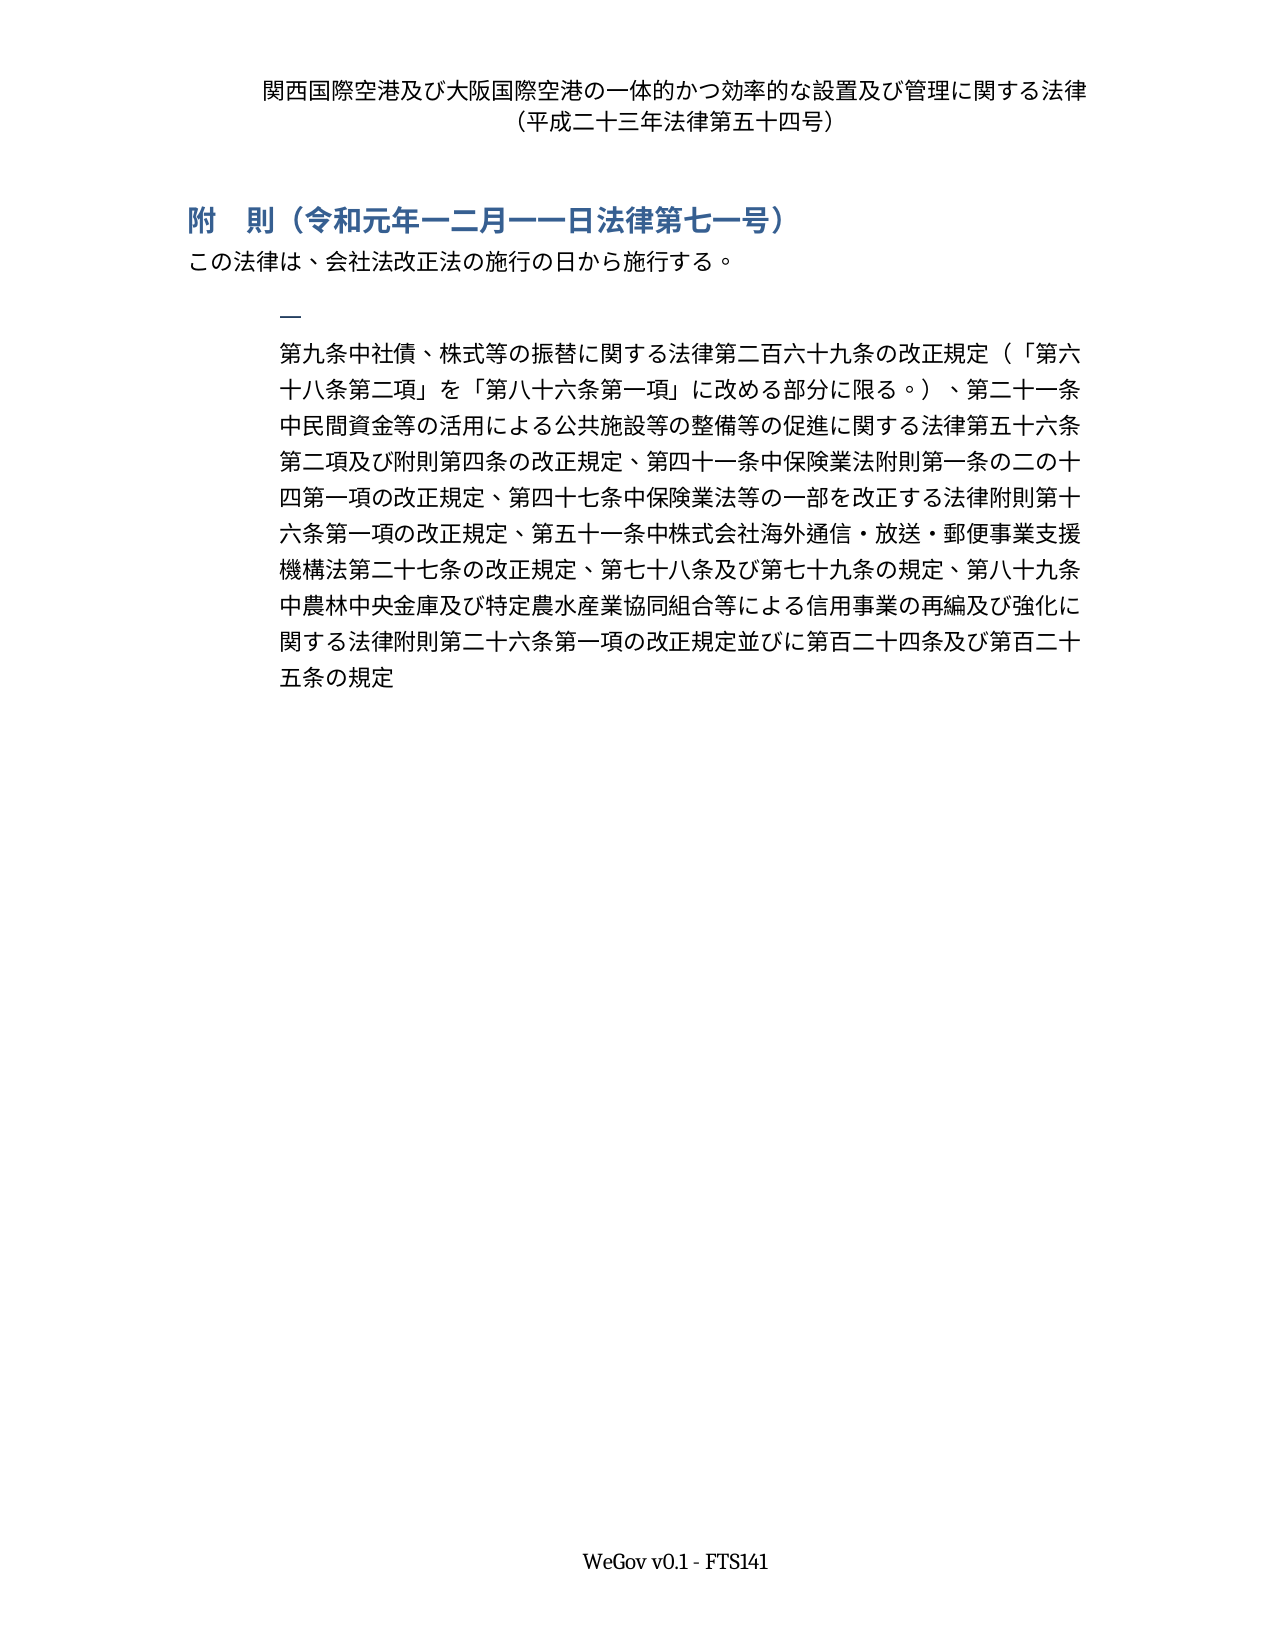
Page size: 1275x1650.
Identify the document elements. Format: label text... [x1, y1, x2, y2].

text この法律は、会社法改正法の施行の日から施行する。 [187, 246, 1087, 277]
text 第九条中社債、株式等の振替に関する法律第二百六十九条の改正規定（「第六十八条第二項」を「第八十六条第一項」に改める部分に限る。）、第二十一条中民間資金等の活用による公共施設等の整備等の促進に関する法律第五十六条第二項及び附則第四条の改正規定、第四十一条中保険業法附則第一条の二の十四第一項の改正規定、第四十七条中保険業法等の一部を改正する法律附則第十六条第一項の改正規定、第五十一条中株式会社海外通信・放送・郵便事業支援機構法第二十七条の改正規定、第七十八条及び第七十九条の規定、第八十九条中農林中央金庫及び特定農水産業協同組合等による信用事業の再編及び強化に関する法律附則第二十六条第一項の改正規定並びに第百二十四条及び第百二十五条の規定 [279, 338, 1087, 693]
subtitle 一 [279, 302, 1087, 334]
subtitle 附 則（令和元年一二月一一日法律第七一号） [187, 200, 1087, 240]
